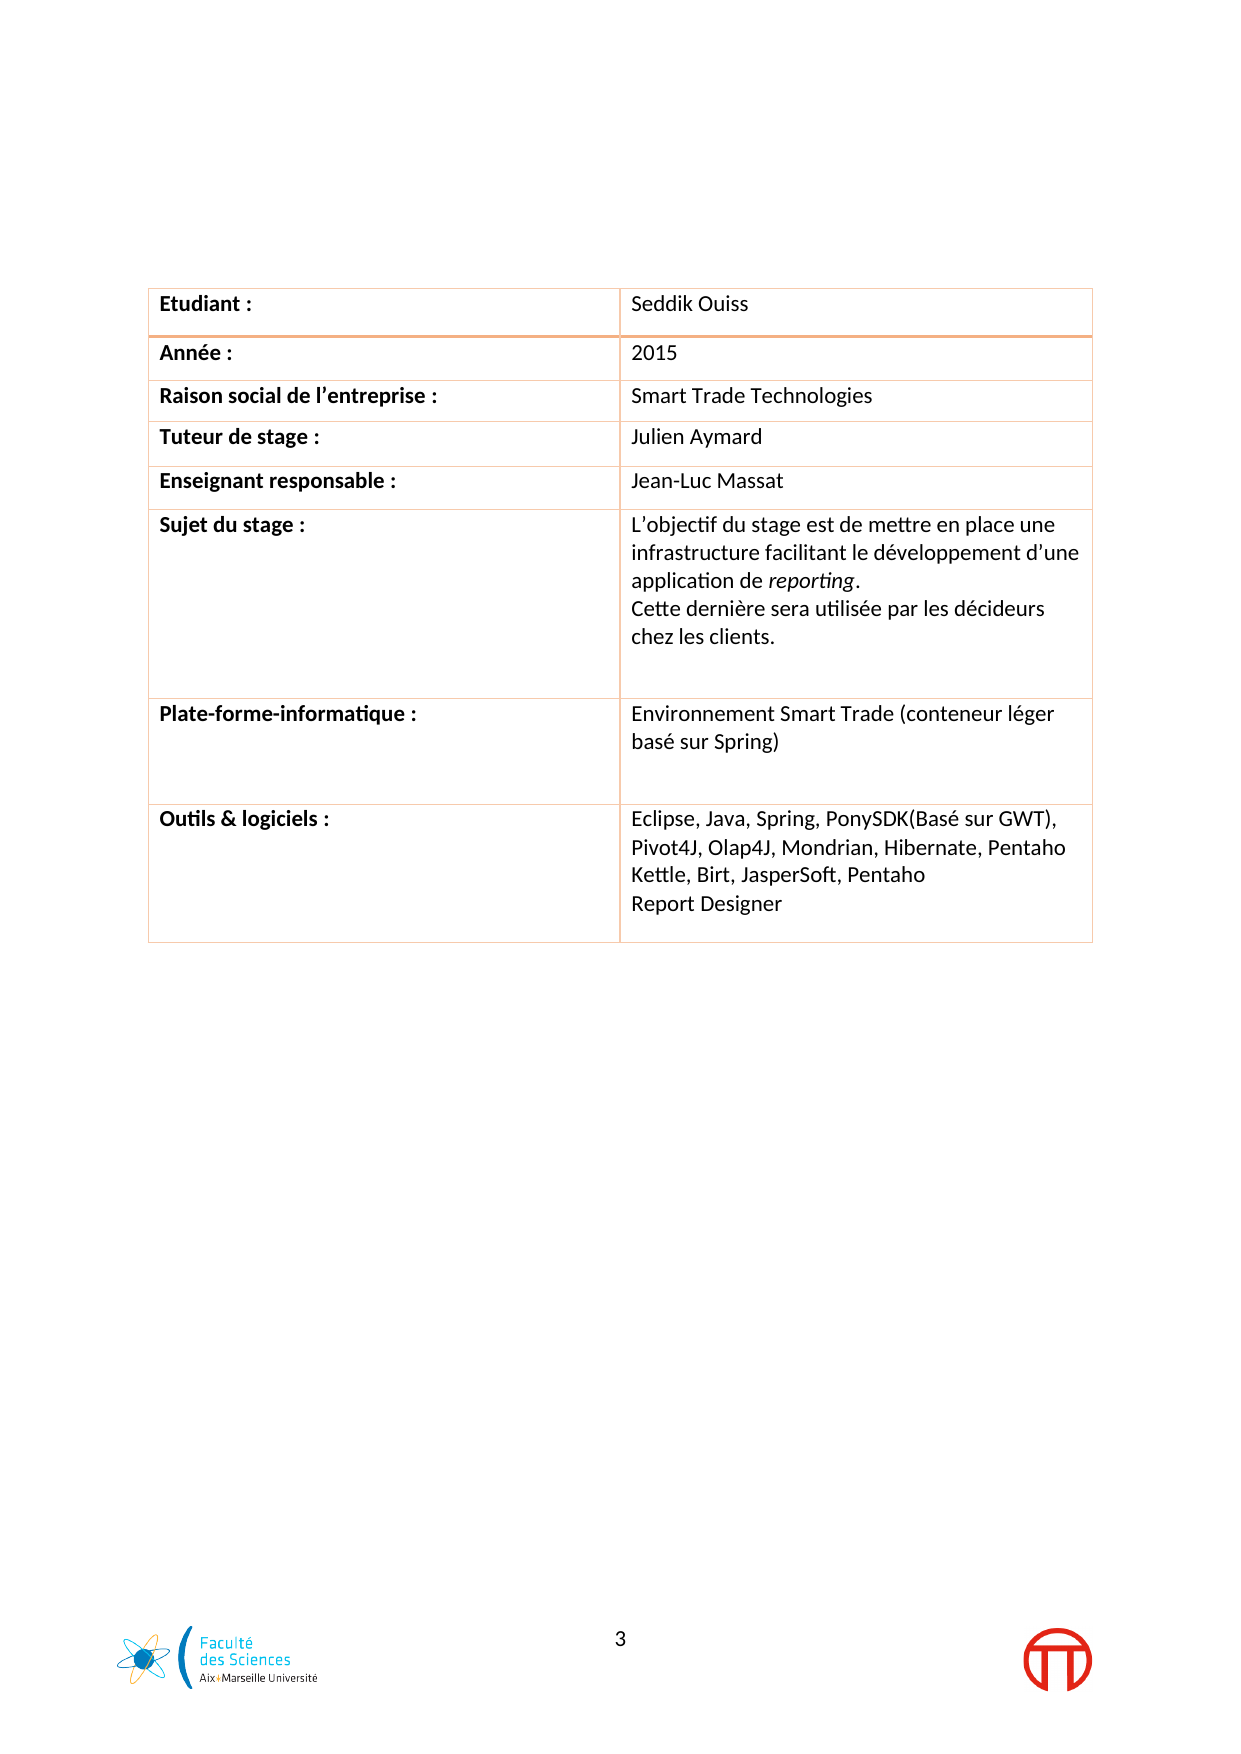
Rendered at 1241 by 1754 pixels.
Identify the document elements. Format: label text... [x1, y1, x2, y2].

table_header Etudiant : [149, 289, 619, 335]
table_cell 2015 [621, 338, 1092, 380]
table_cell Plate-forme-informatique : [149, 699, 619, 803]
table_cell Année : [149, 338, 619, 380]
picture [116, 1626, 317, 1689]
table_cell Outils & logiciels : [149, 805, 619, 942]
table_cell Sujet du stage : [149, 510, 619, 698]
table_cell Smart Trade Technologies [621, 381, 1092, 421]
table_cell Jean-Luc Massat [621, 467, 1092, 509]
table_cell Tuteur de stage : [149, 422, 619, 466]
table_cell Enseignant responsable : [149, 467, 619, 509]
table_cell Environnement Smart Trade (conteneur léger basé sur Spring) [621, 699, 1092, 803]
table_cell Raison social de l’entreprise : [149, 381, 619, 421]
table_header Seddik Ouiss [621, 289, 1092, 335]
picture [1023, 1626, 1093, 1692]
table_cell Eclipse, Java, Spring, PonySDK(Basé sur GWT), Pivot4J, Olap4J, Mondrian, Hibernate, Pentaho Kettle, Birt, JasperSoft, Pentaho Report Designer [621, 805, 1092, 942]
table_cell L’objectif du stage est de mettre en place une infrastructure facilitant le développement d’une application de reporting. Cette dernière sera utilisée par les décideurs chez les clients. [621, 510, 1092, 698]
table_cell Julien Aymard [621, 422, 1092, 466]
